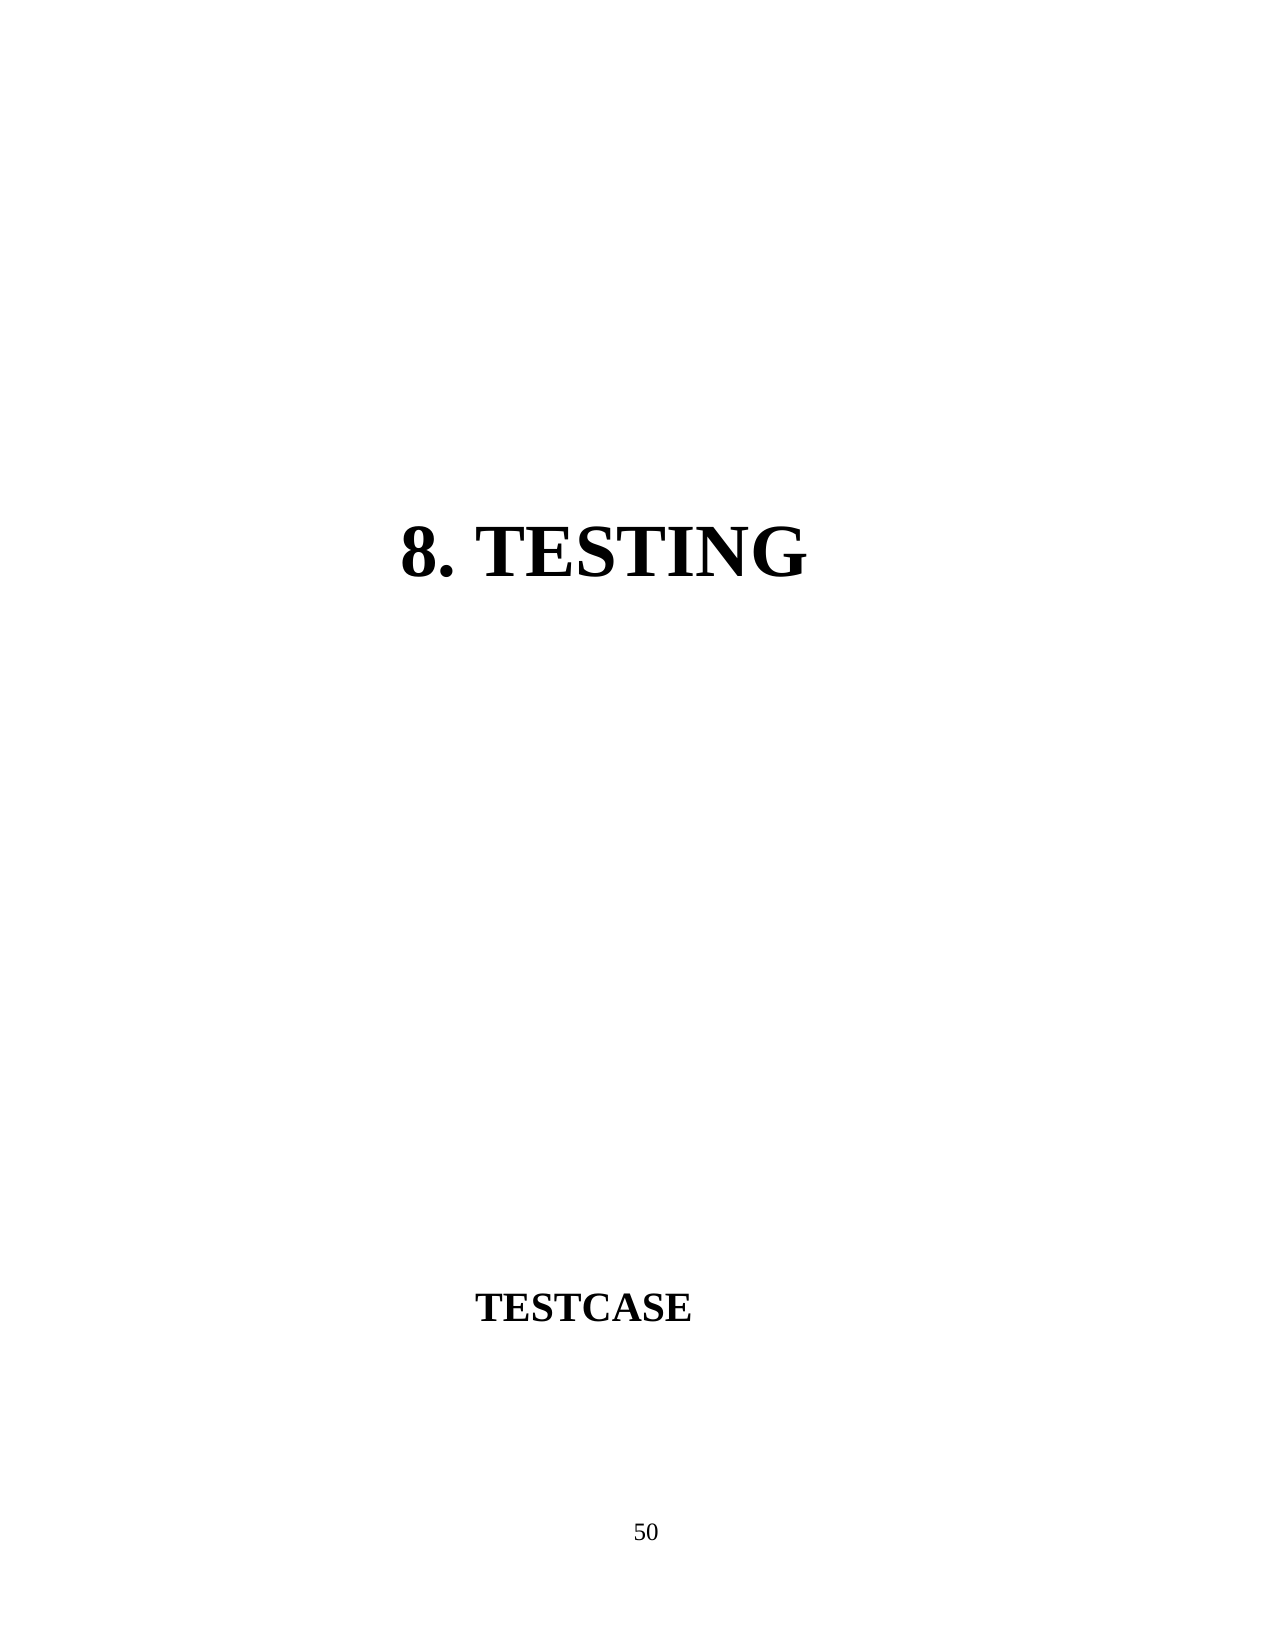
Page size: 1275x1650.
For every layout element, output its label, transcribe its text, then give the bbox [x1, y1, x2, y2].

text TESTCASE [400, 1283, 1192, 1331]
text 8. TESTING [325, 507, 1192, 593]
